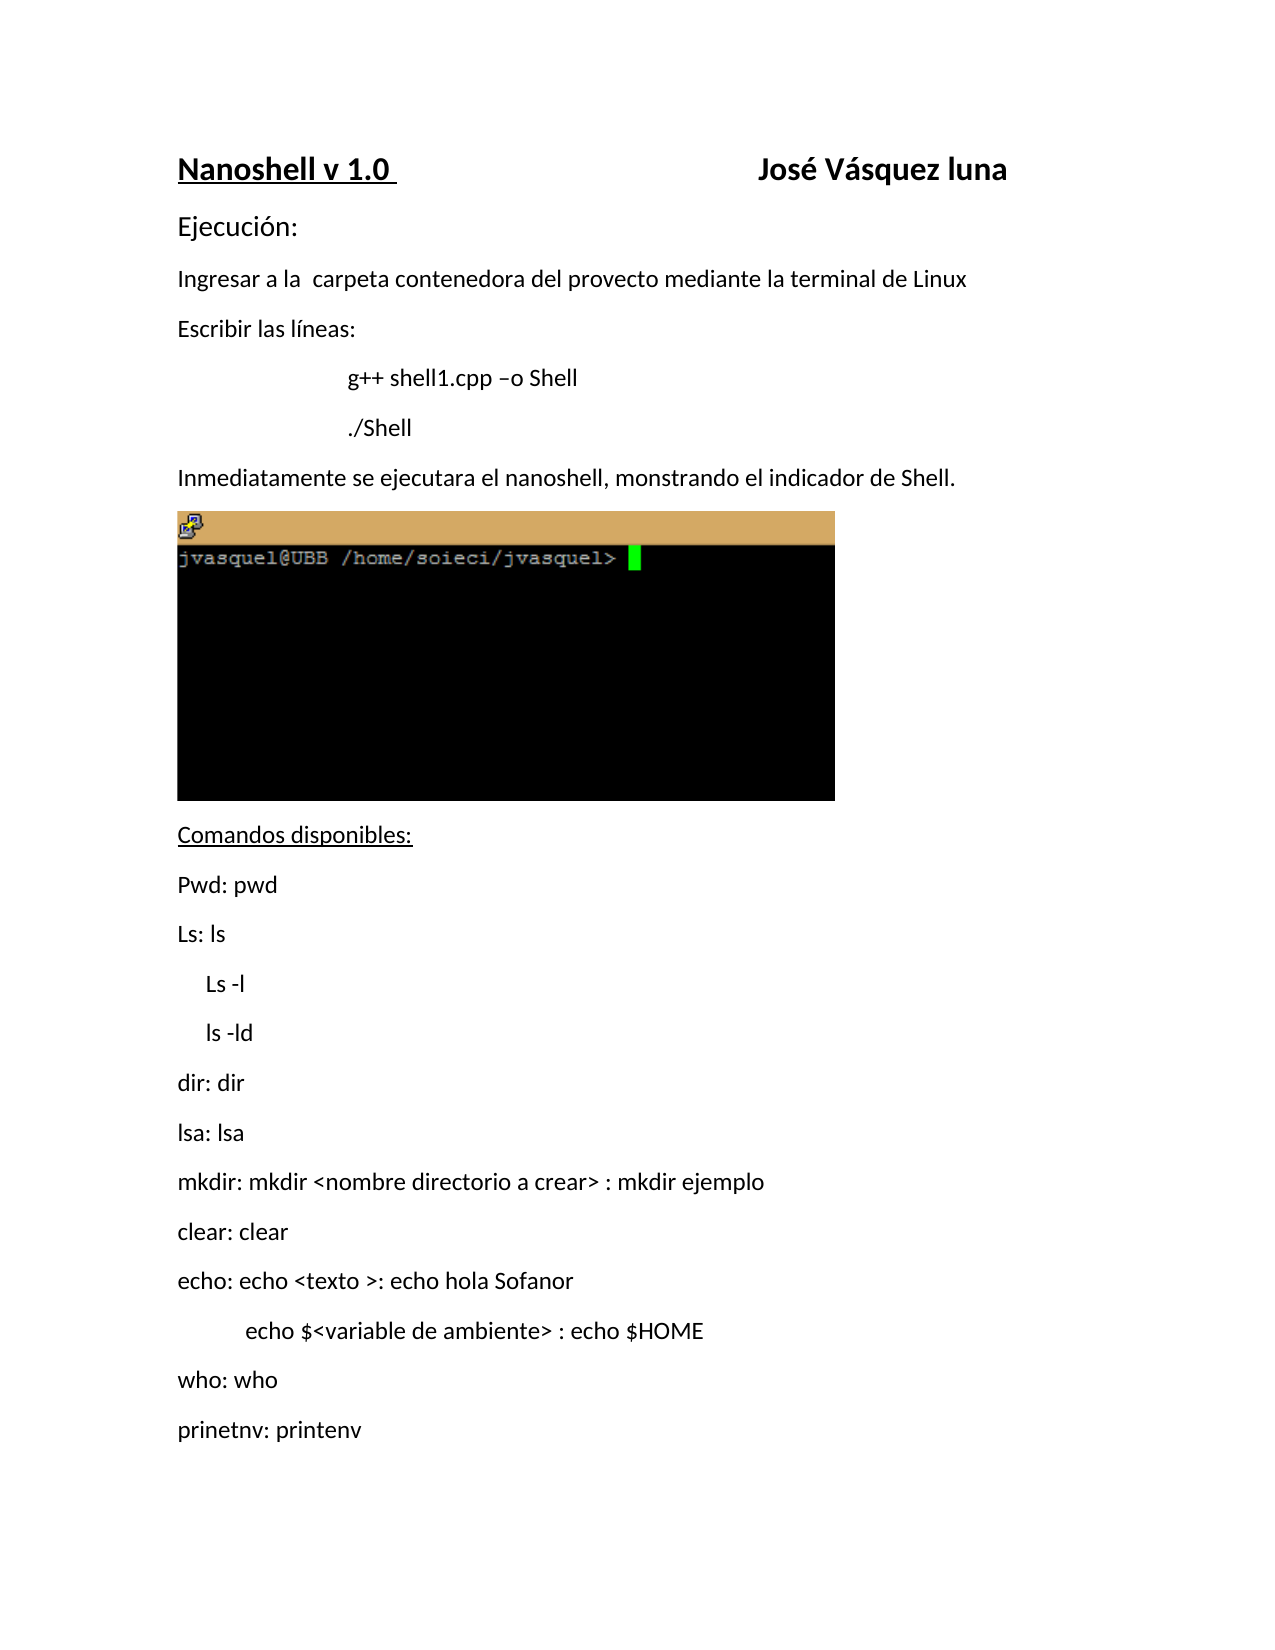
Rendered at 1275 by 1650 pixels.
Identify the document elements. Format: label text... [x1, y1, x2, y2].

text Ls: ls [177, 918, 1098, 949]
text who: who [177, 1364, 1098, 1395]
text Pwd: pwd [177, 869, 1098, 899]
text Escribir las líneas: [177, 313, 1098, 343]
text Ls -l [177, 968, 1098, 998]
text Nanoshell v 1.0 José Vásquez luna [177, 148, 1098, 188]
text Comandos disponibles: [177, 819, 1098, 850]
text Inmediatamente se ejecutara el nanoshell, monstrando el indicador de Shell. [177, 462, 1098, 492]
text g++ shell1.cpp –o Shell [177, 362, 1098, 393]
picture [177, 511, 835, 801]
text dir: dir [177, 1067, 1098, 1098]
text ./Shell [177, 412, 1098, 443]
text clear: clear [177, 1216, 1098, 1246]
text lsa: lsa [177, 1117, 1098, 1147]
text Ingresar a la carpeta contenedora del provecto mediante la terminal de Linux [177, 263, 1098, 294]
text mkdir: mkdir <nombre directorio a crear> : mkdir ejemplo [177, 1166, 1098, 1197]
text ls -ld [177, 1017, 1098, 1048]
text echo $<variable de ambiente> : echo $HOME [177, 1315, 1098, 1346]
text echo: echo <texto >: echo hola Sofanor [177, 1265, 1098, 1296]
text Ejecución: [177, 208, 1098, 244]
text prinetnv: printenv [177, 1414, 1098, 1445]
